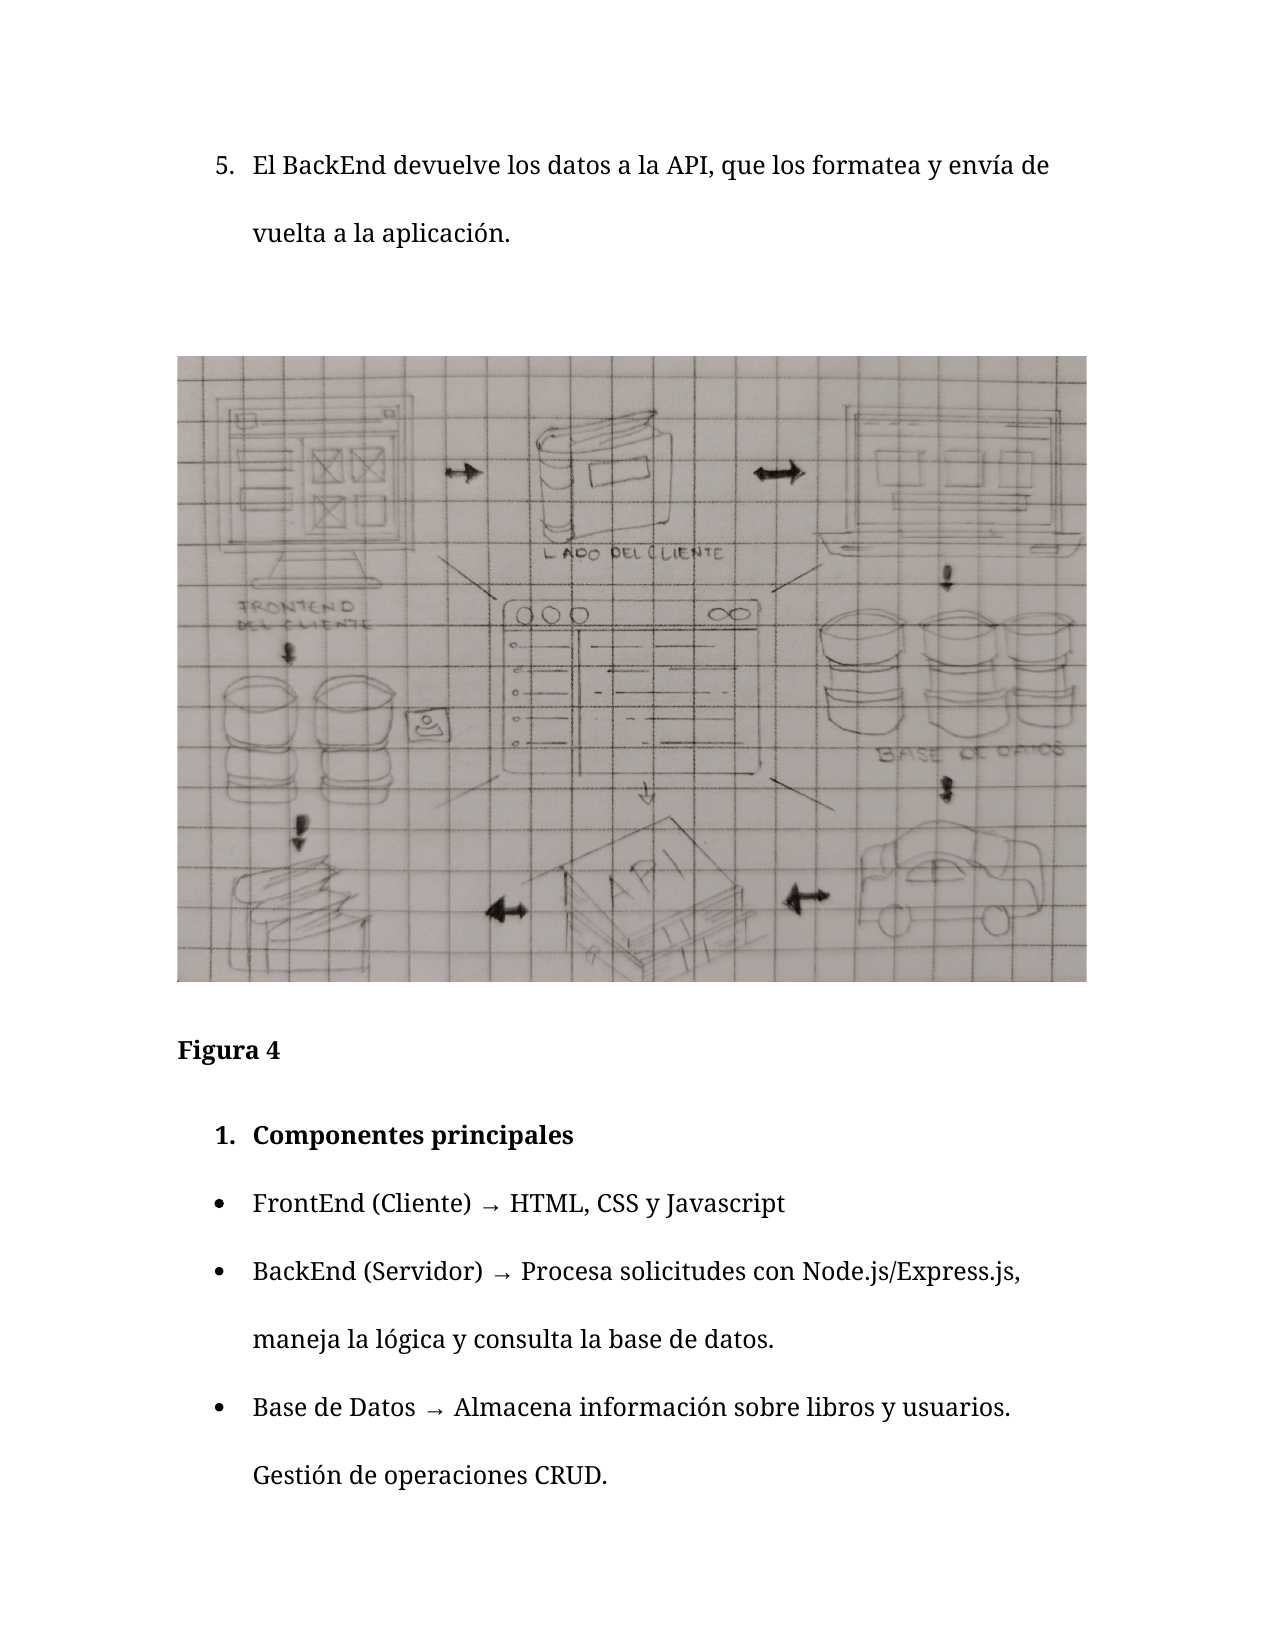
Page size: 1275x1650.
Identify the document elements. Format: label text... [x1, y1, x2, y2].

list Base de Datos → Almacena información sobre libros y usuarios. Gestión de operaciones CRUD. [215, 1390, 1098, 1492]
list FrontEnd (Cliente) → HTML, CSS y Javascript [215, 1185, 1098, 1219]
list Componentes principales [215, 1117, 1098, 1151]
list BackEnd (Servidor) → Procesa solicitudes con Node.js/Express.js, maneja la lógica y consulta la base de datos. [215, 1253, 1098, 1356]
picture [177, 356, 1087, 982]
list El BackEnd devuelve los datos a la API, que los formatea y envía de vuelta a la aplicación. [215, 148, 1098, 250]
text Figura 4 [177, 1032, 1098, 1067]
